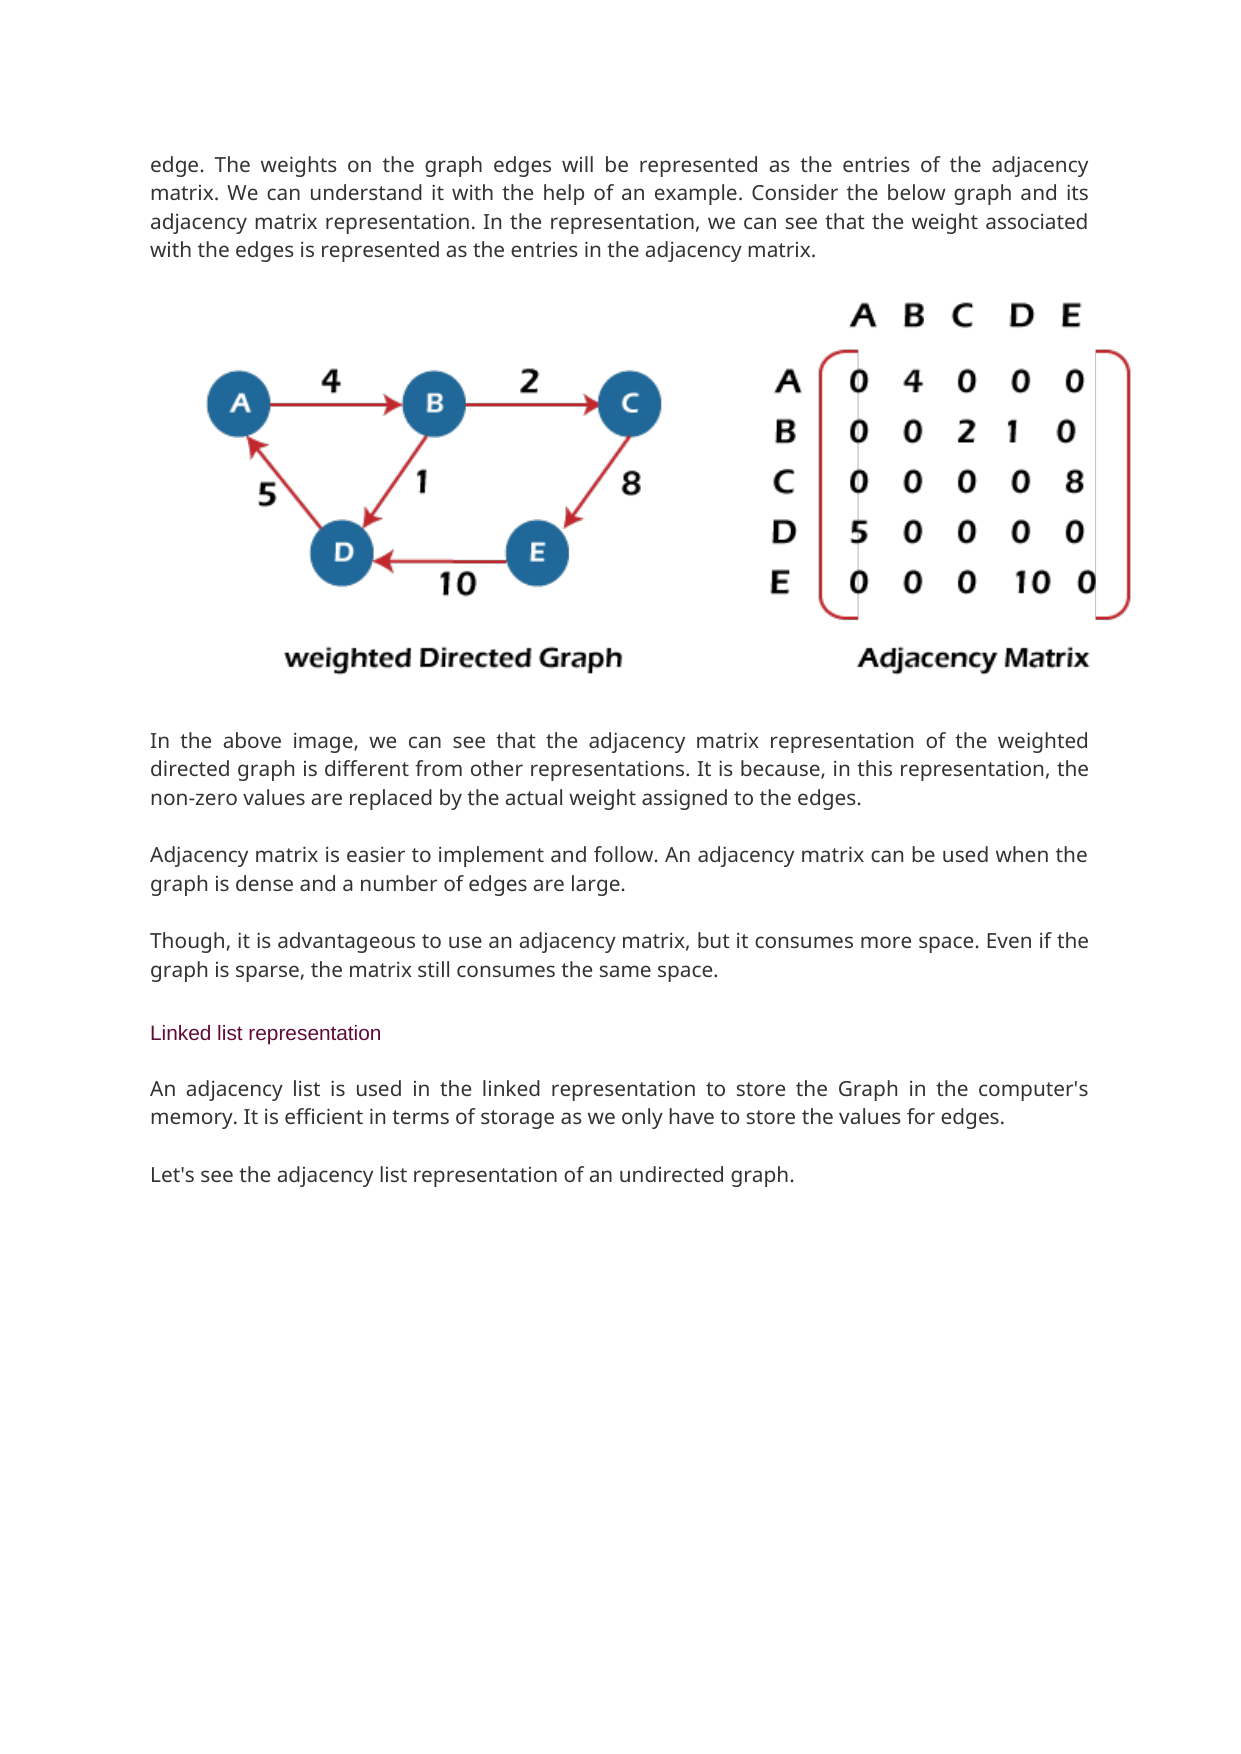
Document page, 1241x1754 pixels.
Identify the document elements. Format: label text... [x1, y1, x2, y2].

text Though, it is advantageous to use an adjacency matrix, but it consumes more space. Even if the graph is sparse, the matrix still consumes the same space. [150, 926, 1090, 983]
text Linked list representation [150, 1012, 1090, 1045]
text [150, 150, 1090, 264]
picture [150, 292, 1157, 697]
text An adjacency list is used in the linked representation to store the Graph in the computer's memory. It is efficient in terms of storage as we only have to store the values for edges. [150, 1074, 1090, 1131]
text Let's see the adjacency list representation of an undirected graph. [150, 1160, 1090, 1188]
text In the above image, we can see that the adjacency matrix representation of the weighted directed graph is different from other representations. It is because, in this representation, the non-zero values are replaced by the actual weight assigned to the edges. [150, 726, 1090, 811]
text Adjacency matrix is easier to implement and follow. An adjacency matrix can be used when the graph is dense and a number of edges are large. [150, 840, 1090, 897]
